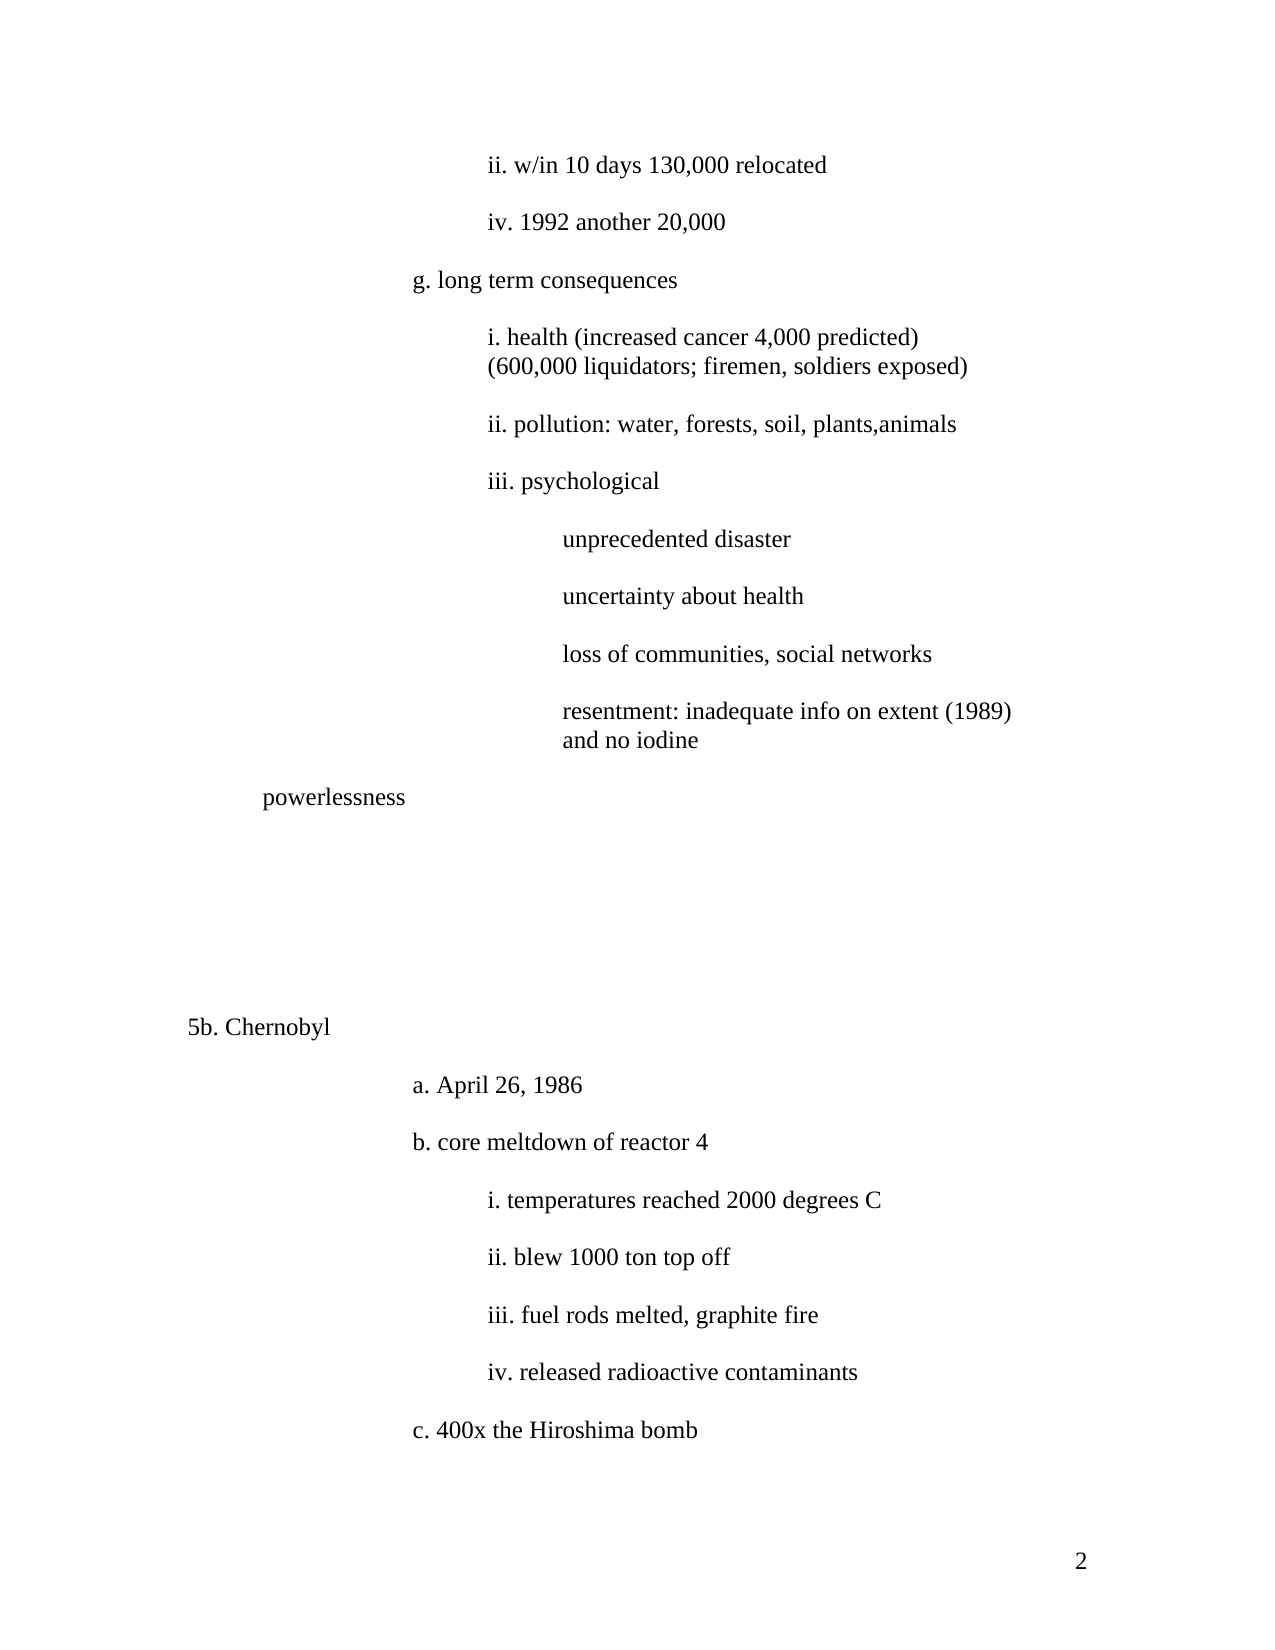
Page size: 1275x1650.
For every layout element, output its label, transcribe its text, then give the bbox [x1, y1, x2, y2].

text iii. psychological [412, 466, 1087, 495]
text iv. 1992 another 20,000 [187, 207, 1087, 236]
text g. long term consequences [187, 265, 1087, 294]
text and no iodine [412, 725, 1087, 754]
text iii. fuel rods melted, graphite fire [187, 1300, 1087, 1329]
text 5b. Chernobyl [187, 1012, 1087, 1041]
text unprecedented disaster [412, 524, 1087, 552]
text i. temperatures reached 2000 degrees C [187, 1185, 1087, 1214]
text uncertainty about health [412, 581, 1087, 610]
text i. health (increased cancer 4,000 predicted) [187, 322, 1087, 351]
text resentment: inadequate info on extent (1989) [412, 696, 1087, 725]
text loss of communities, social networks [412, 639, 1087, 667]
text b. core meltdown of reactor 4 [187, 1127, 1087, 1156]
text ii. blew 1000 ton top off [187, 1242, 1087, 1271]
text c. 400x the Hiroshima bomb [187, 1415, 1087, 1444]
text iv. released radioactive contaminants [187, 1357, 1087, 1386]
text ii. pollution: water, forests, soil, plants,animals [412, 409, 1087, 437]
text ii. w/in 10 days 130,000 relocated [187, 150, 1087, 179]
text powerlessness [187, 782, 1087, 811]
text (600,000 liquidators; firemen, soldiers exposed) [187, 351, 1087, 380]
text a. April 26, 1986 [187, 1070, 1087, 1099]
